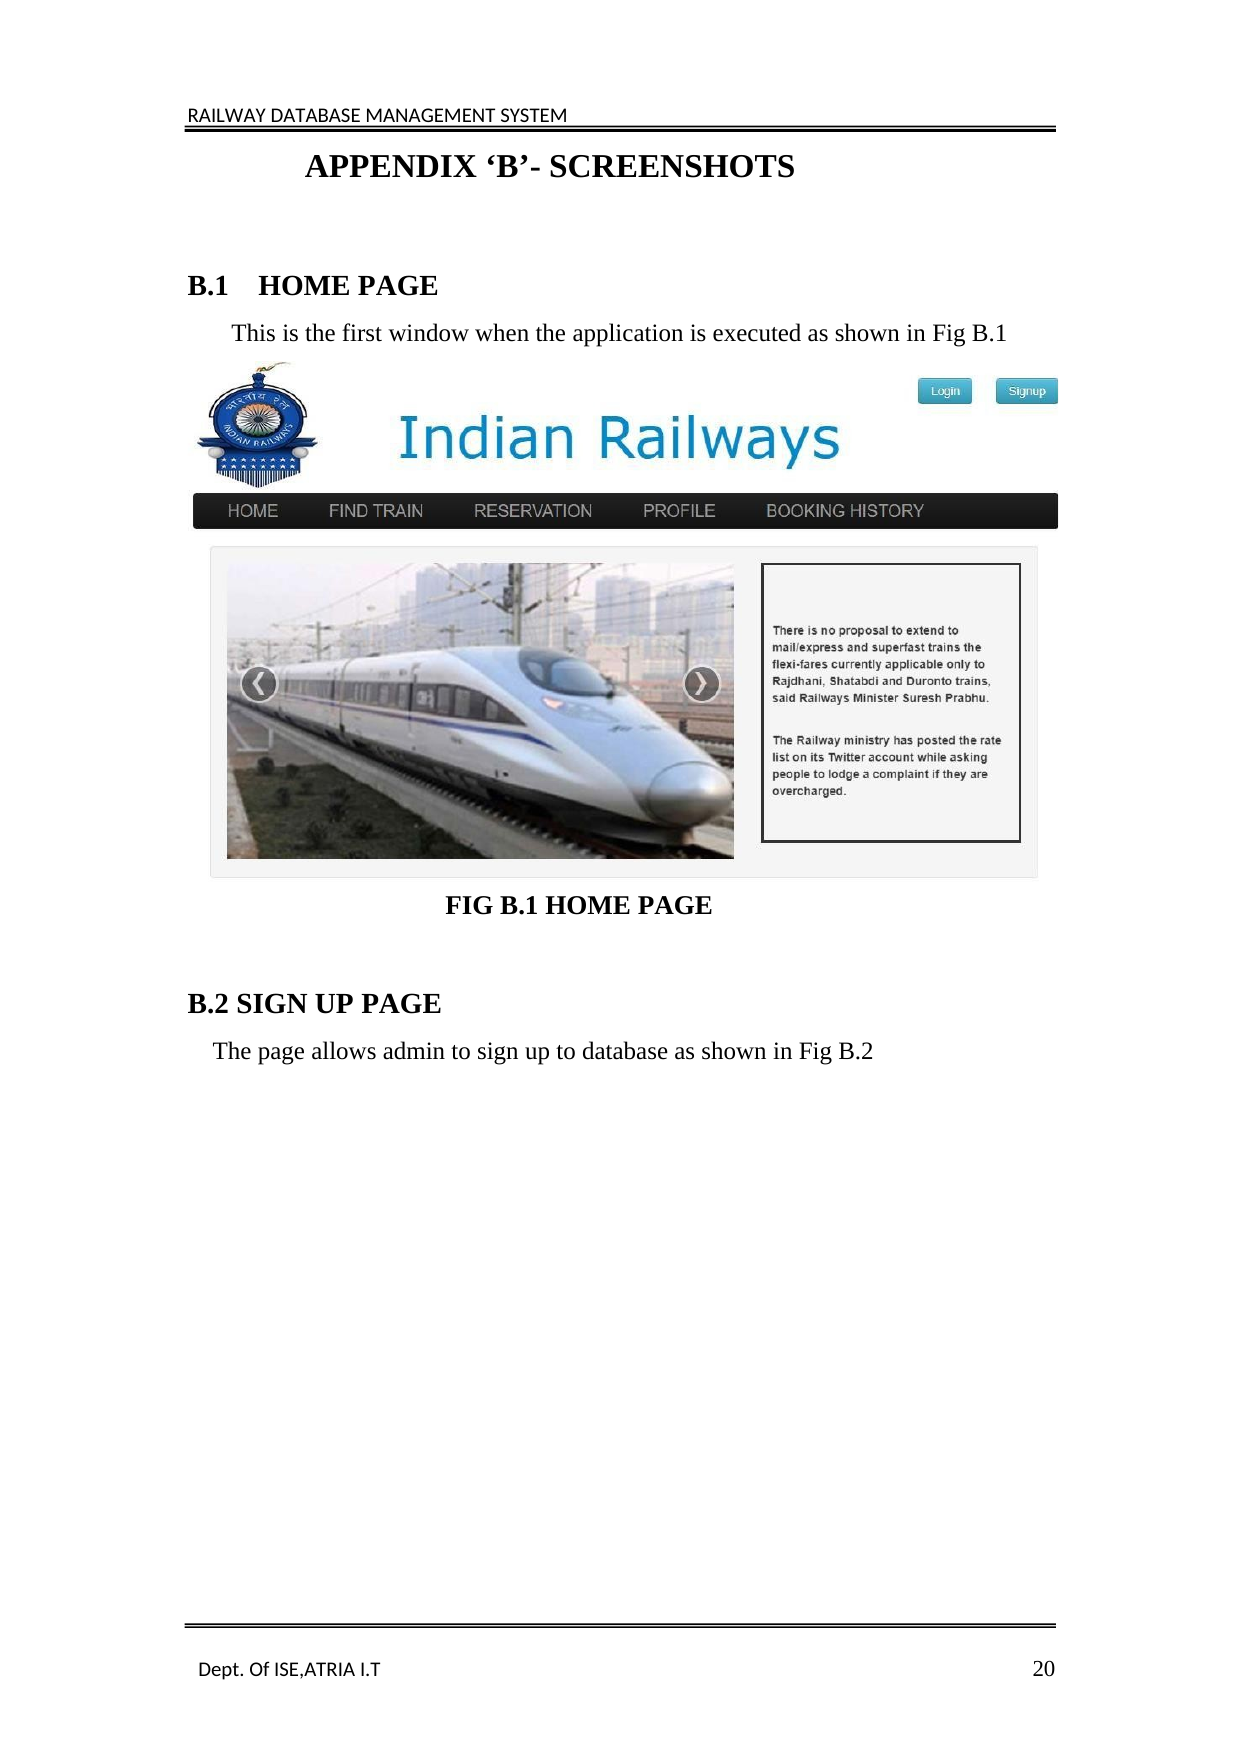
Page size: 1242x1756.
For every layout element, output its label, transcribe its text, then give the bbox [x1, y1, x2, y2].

text The page allows admin to sign up to database as shown in Fig B.2 [212, 1036, 1139, 1065]
text FIG B.1 HOME PAGE [445, 366, 1139, 921]
text This is the first window when the application is executed as shown in Fig B.1 [231, 318, 1139, 347]
picture [187, 361, 1059, 882]
subtitle SIGN UP PAGE [187, 986, 1139, 1020]
subtitle HOME PAGE [187, 268, 1139, 302]
subtitle APPENDIX ‘B’- SCREENSHOTS [304, 146, 1139, 184]
